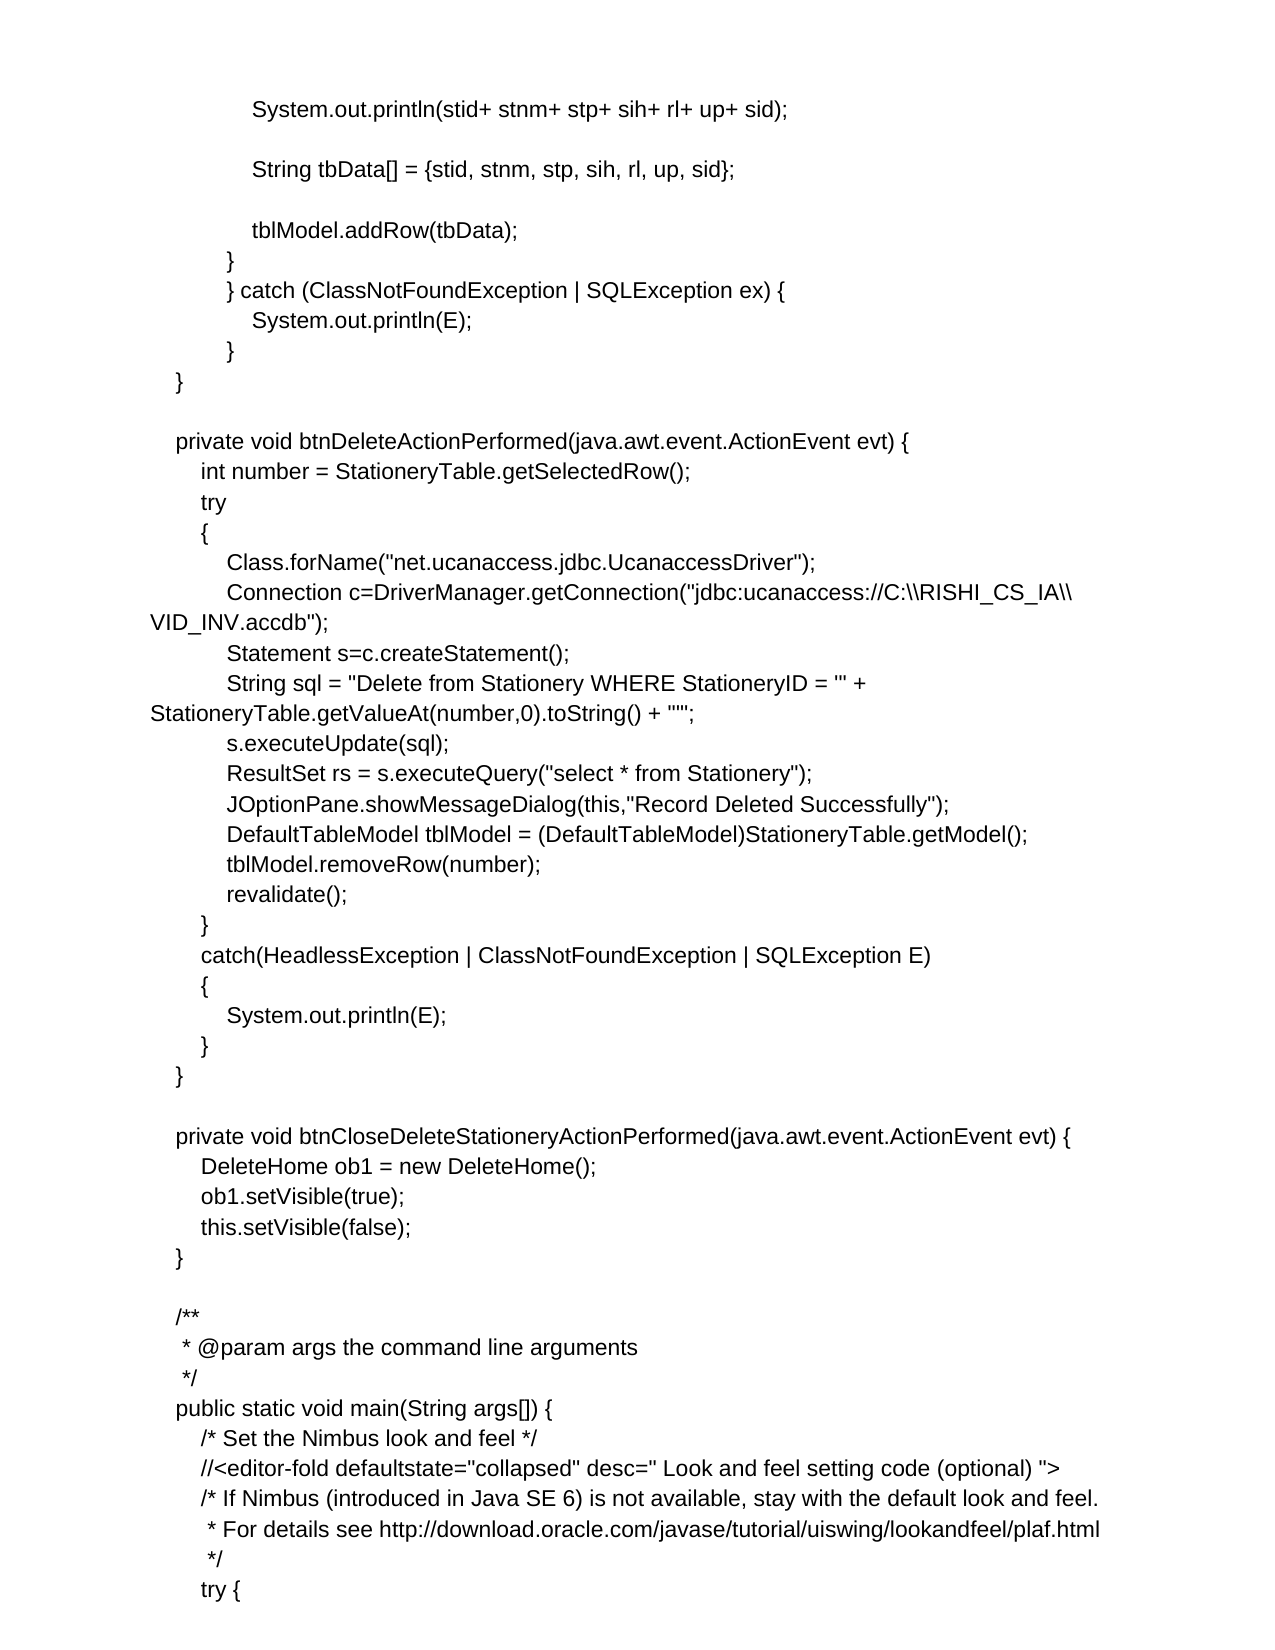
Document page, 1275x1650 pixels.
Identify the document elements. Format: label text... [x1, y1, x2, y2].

text /* If Nimbus (introduced in Java SE 6) is not available, stay with the default look and feel. [150, 1485, 1162, 1512]
text tblModel.removeRow(number); [150, 851, 1162, 877]
text ob1.setVisible(true); [150, 1183, 1162, 1210]
text } [150, 368, 1162, 394]
text } catch (ClassNotFoundException | SQLException ex) { [150, 277, 1162, 303]
text } [150, 1244, 1162, 1270]
text try [150, 488, 1162, 515]
text * For details see http://download.oracle.com/javase/tutorial/uiswing/lookandfeel/plaf.html [150, 1516, 1162, 1542]
text System.out.println(E); [150, 1002, 1162, 1028]
text DeleteHome ob1 = new DeleteHome(); [150, 1153, 1162, 1179]
text public static void main(String args[]) { [150, 1395, 1162, 1421]
text DefaultTableModel tblModel = (DefaultTableModel)StationeryTable.getModel(); [150, 821, 1162, 847]
text //<editor-fold defaultstate="collapsed" desc=" Look and feel setting code (optional) "> [150, 1455, 1162, 1482]
text JOptionPane.showMessageDialog(this,"Record Deleted Successfully"); [150, 791, 1162, 817]
text private void btnDeleteActionPerformed(java.awt.event.ActionEvent evt) { [150, 428, 1162, 454]
text } [150, 1032, 1162, 1059]
text Class.forName("net.ucanaccess.jdbc.UcanaccessDriver"); [150, 549, 1162, 575]
text ResultSet rs = s.executeQuery("select * from Stationery"); [150, 760, 1162, 787]
text try { [150, 1576, 1162, 1602]
text Statement s=c.createStatement(); [150, 639, 1162, 666]
text private void btnCloseDeleteStationeryActionPerformed(java.awt.event.ActionEvent evt) { [150, 1123, 1162, 1149]
text catch(HeadlessException | ClassNotFoundException | SQLException E) [150, 942, 1162, 968]
text } [150, 911, 1162, 938]
text String tbData[] = {stid, stnm, stp, sih, rl, up, sid}; [150, 156, 1162, 183]
text /** [150, 1304, 1162, 1331]
text } [150, 247, 1162, 273]
text { [150, 519, 1162, 545]
text } [150, 1062, 1162, 1089]
text String sql = "Delete from Stationery WHERE StationeryID = '" + StationeryTable.getValueAt(number,0).toString() + "'"; [150, 670, 1162, 726]
text */ [150, 1546, 1162, 1572]
text { [150, 972, 1162, 998]
text System.out.println(E); [150, 307, 1162, 334]
text this.setVisible(false); [150, 1213, 1162, 1240]
text System.out.println(stid+ stnm+ stp+ sih+ rl+ up+ sid); [150, 96, 1162, 122]
text Connection c=DriverManager.getConnection("jdbc:ucanaccess://C:\\RISHI_CS_IA\\VID_INV.accdb"); [150, 579, 1162, 636]
text tblModel.addRow(tbData); [150, 217, 1162, 243]
text } [150, 337, 1162, 364]
text s.executeUpdate(sql); [150, 730, 1162, 757]
text int number = StationeryTable.getSelectedRow(); [150, 458, 1162, 485]
text * @param args the command line arguments [150, 1334, 1162, 1361]
text /* Set the Nimbus look and feel */ [150, 1425, 1162, 1451]
text revalidate(); [150, 881, 1162, 908]
text */ [150, 1364, 1162, 1391]
